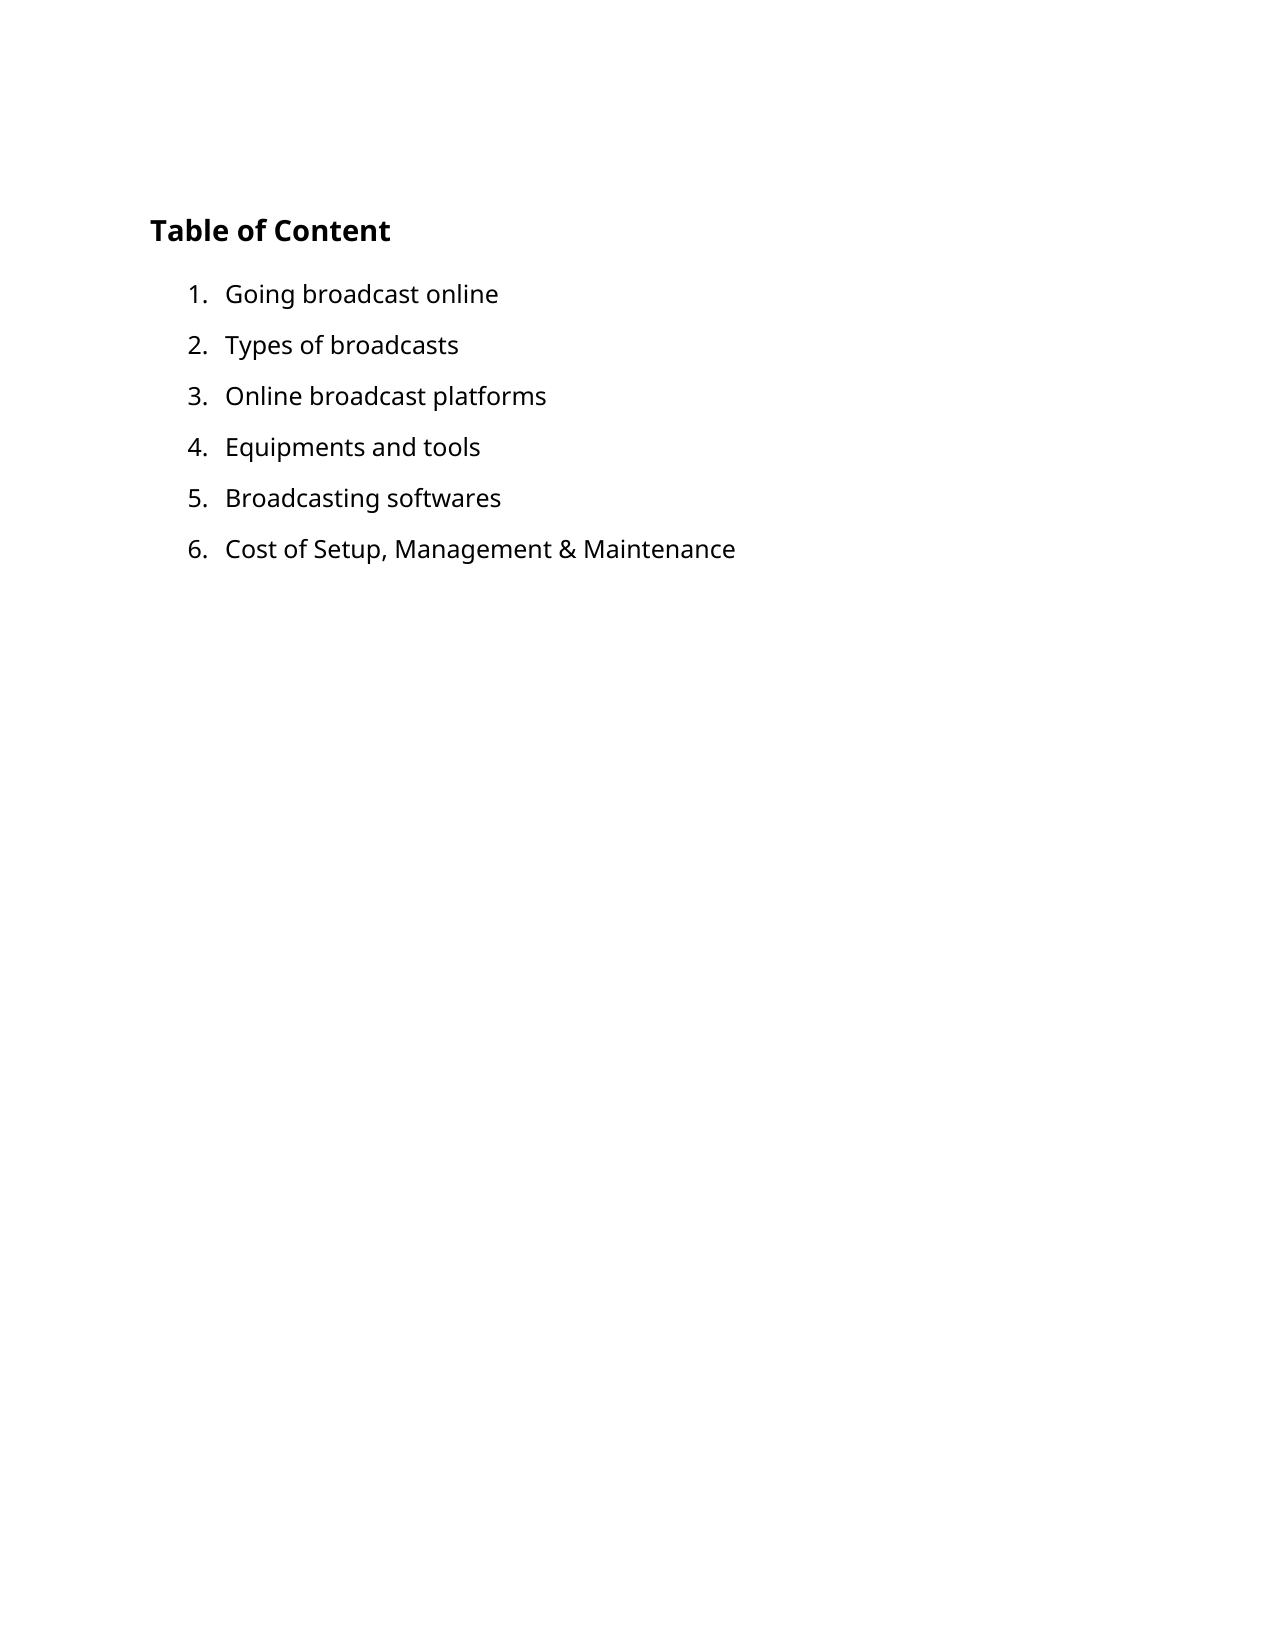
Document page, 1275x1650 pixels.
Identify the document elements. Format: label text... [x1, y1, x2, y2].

list Broadcasting softwares [187, 481, 1125, 515]
text Table of Content [150, 210, 1125, 250]
list Online broadcast platforms [187, 378, 1125, 413]
list Equipments and tools [187, 429, 1125, 464]
list Cost of Setup, Management & Maintenance [187, 532, 1125, 566]
list Going broadcast online [187, 276, 1125, 311]
list Types of broadcasts [187, 327, 1125, 362]
